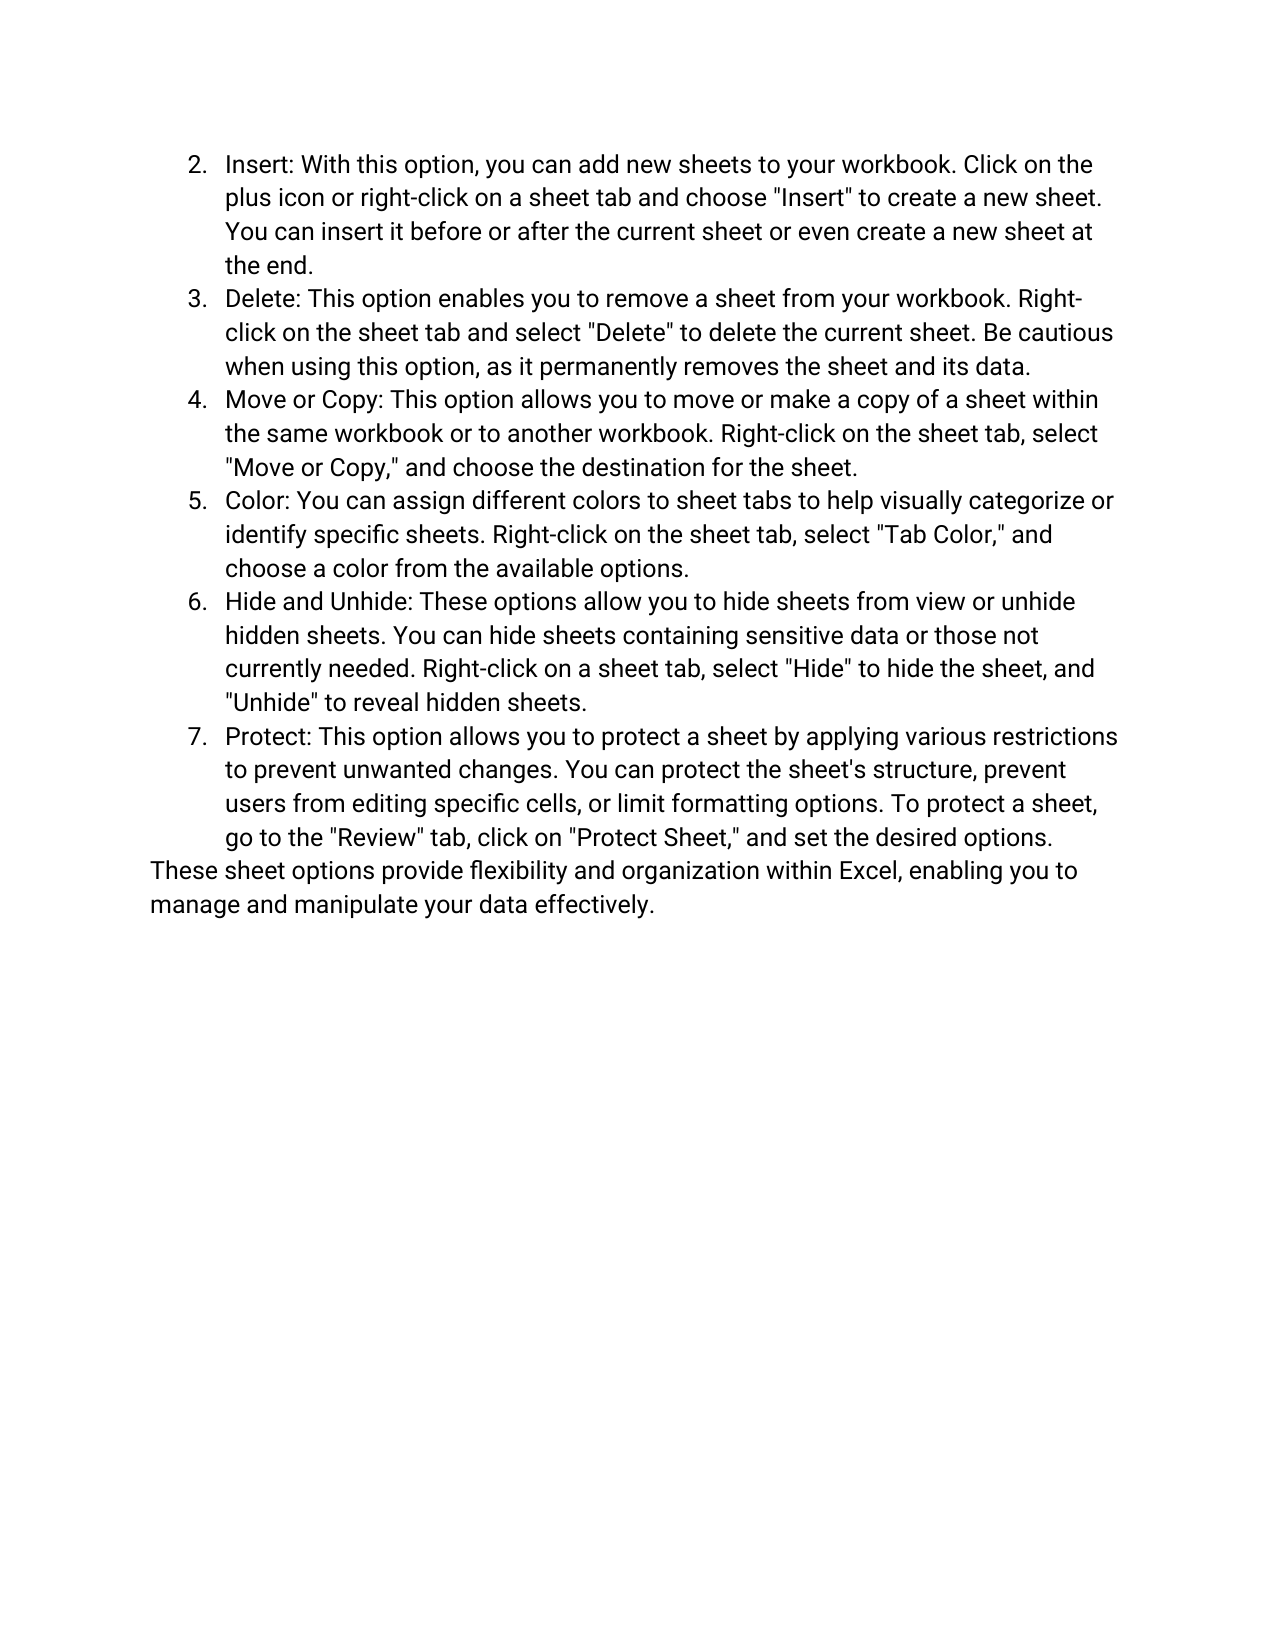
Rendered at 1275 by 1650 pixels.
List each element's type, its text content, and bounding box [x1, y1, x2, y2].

list Delete: This option enables you to remove a sheet from your workbook. Right-click on the sheet tab and select "Delete" to delete the current sheet. Be cautious when using this option, as it permanently removes the sheet and its data. [187, 284, 1125, 381]
text These sheet options provide flexibility and organization within Excel, enabling you to manage and manipulate your data effectively. [150, 857, 1125, 919]
list Color: You can assign different colors to sheet tabs to help visually categorize or identify specific sheets. Right-click on the sheet tab, select "Tab Color," and choose a color from the available options. [187, 486, 1125, 583]
list Move or Copy: This option allows you to move or make a copy of a sheet within the same workbook or to another workbook. Right-click on the sheet tab, select "Move or Copy," and choose the destination for the sheet. [187, 386, 1125, 482]
list Hide and Unhide: These options allow you to hide sheets from view or unhide hidden sheets. You can hide sheets containing sensitive data or those not currently needed. Right-click on a sheet tab, select "Hide" to hide the sheet, and "Unhide" to reveal hidden sheets. [187, 587, 1125, 718]
list Insert: With this option, you can add new sheets to your workbook. Click on the plus icon or right-click on a sheet tab and choose "Insert" to create a new sheet. You can insert it before or after the current sheet or even create a new sheet at the end. [187, 150, 1125, 280]
list Protect: This option allows you to protect a sheet by applying various restrictions to prevent unwanted changes. You can protect the sheet's structure, prevent users from editing specific cells, or limit formatting options. To protect a sheet, go to the "Review" tab, click on "Protect Sheet," and set the desired options. [187, 722, 1125, 852]
